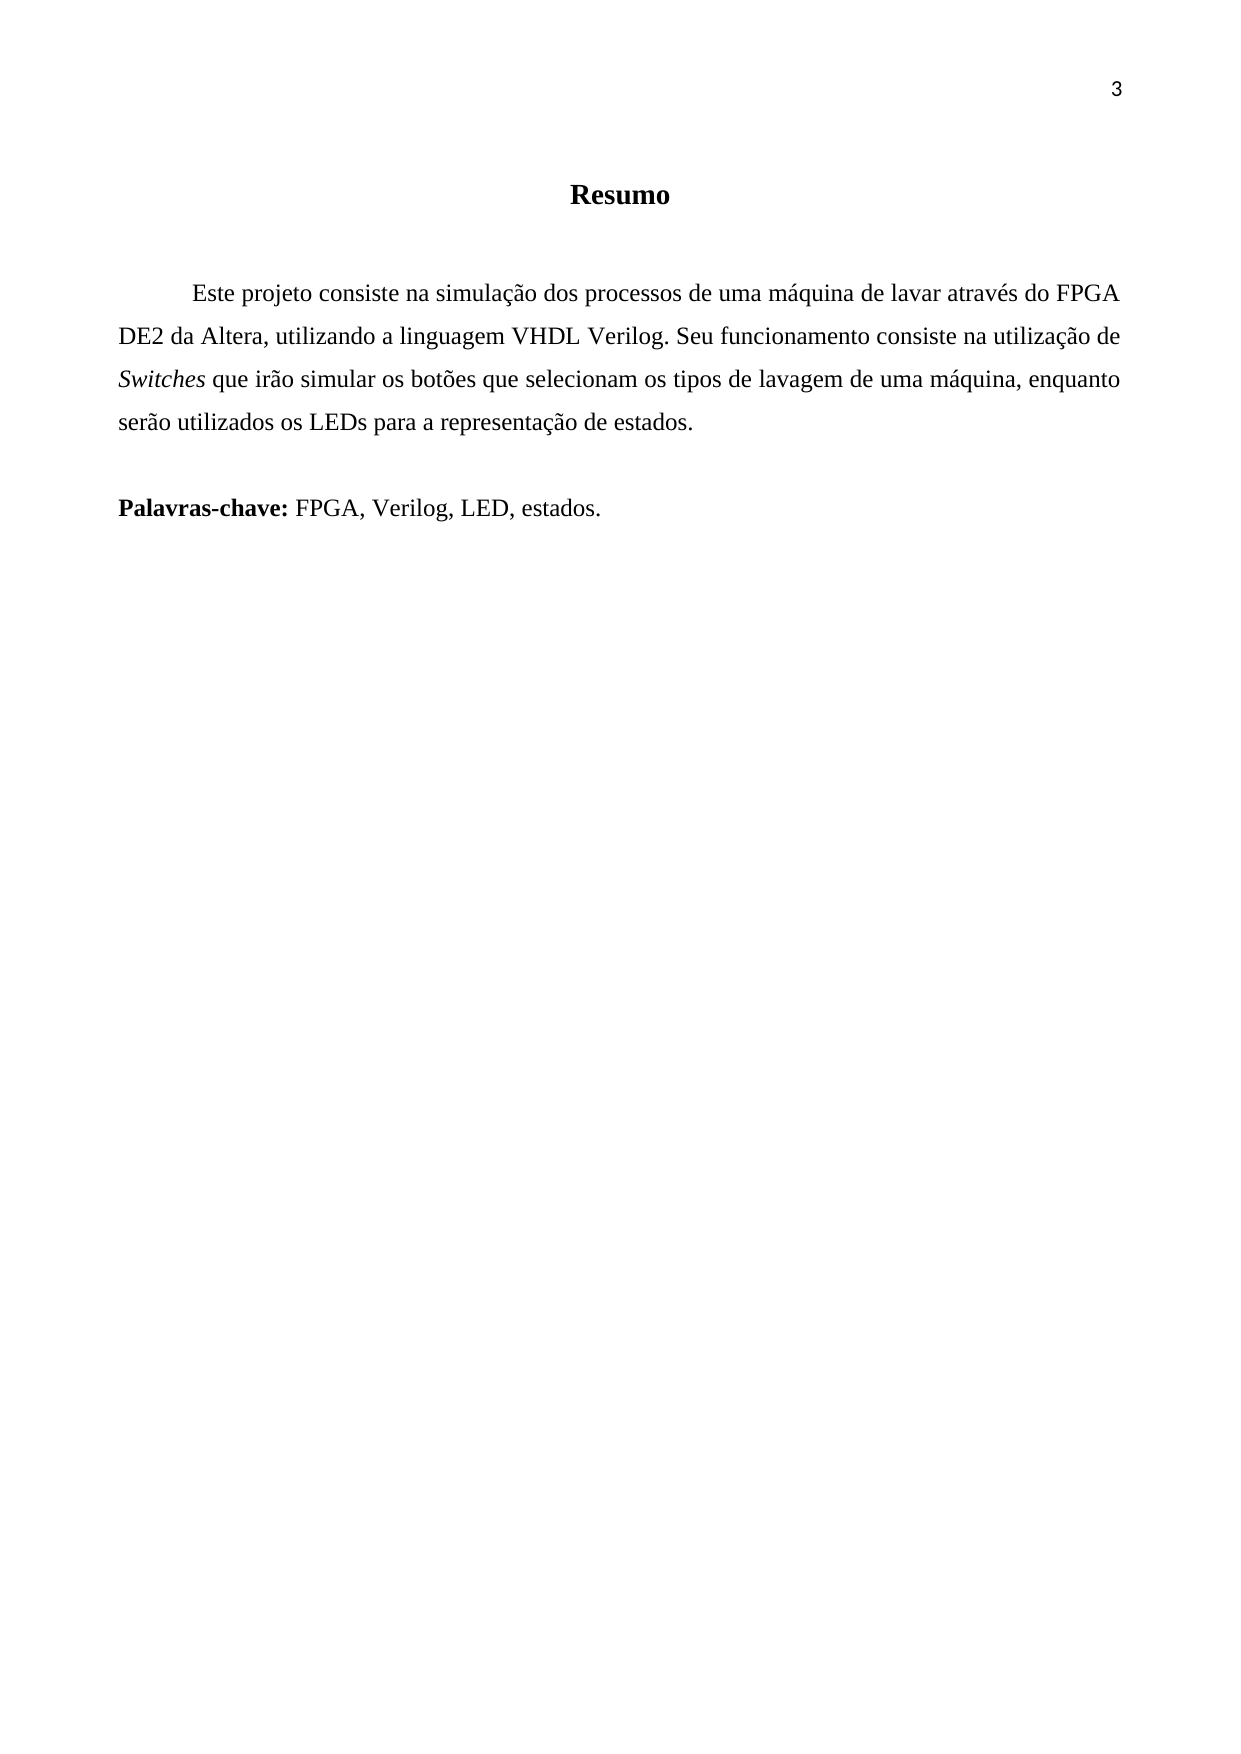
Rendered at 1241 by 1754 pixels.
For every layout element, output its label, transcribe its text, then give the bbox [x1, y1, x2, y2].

text Este projeto consiste na simulação dos processos de uma máquina de lavar através do FPGA DE2 da Altera, utilizando a linguagem VHDL Verilog. Seu funcionamento consiste na utilização de Switches que irão simular os botões que selecionam os tipos de lavagem de uma máquina, enquanto serão utilizados os LEDs para a representação de estados. [118, 278, 1122, 436]
text Resumo [118, 177, 1122, 211]
text Palavras-chave: FPGA, Verilog, LED, estados. [118, 493, 1122, 522]
